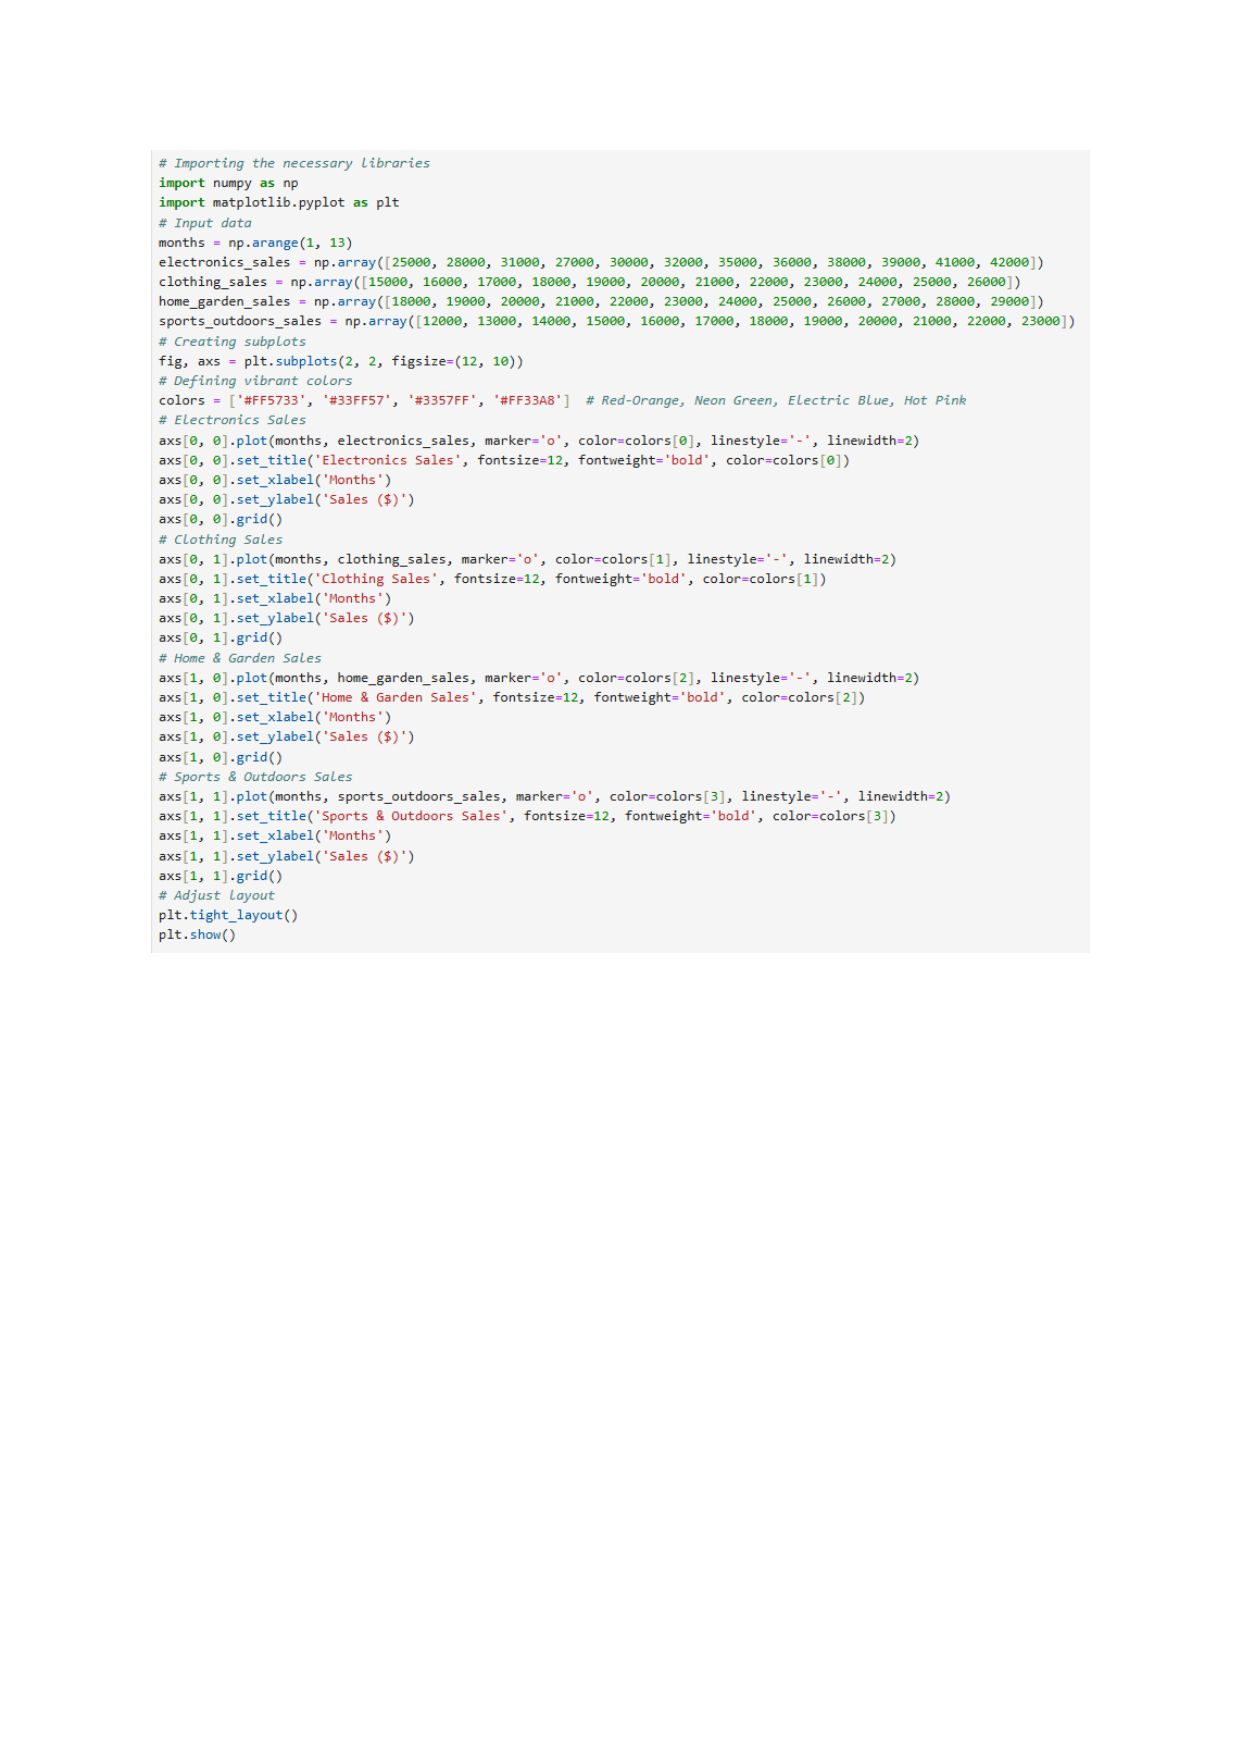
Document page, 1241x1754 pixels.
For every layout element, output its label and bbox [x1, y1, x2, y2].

picture [150, 150, 1091, 953]
